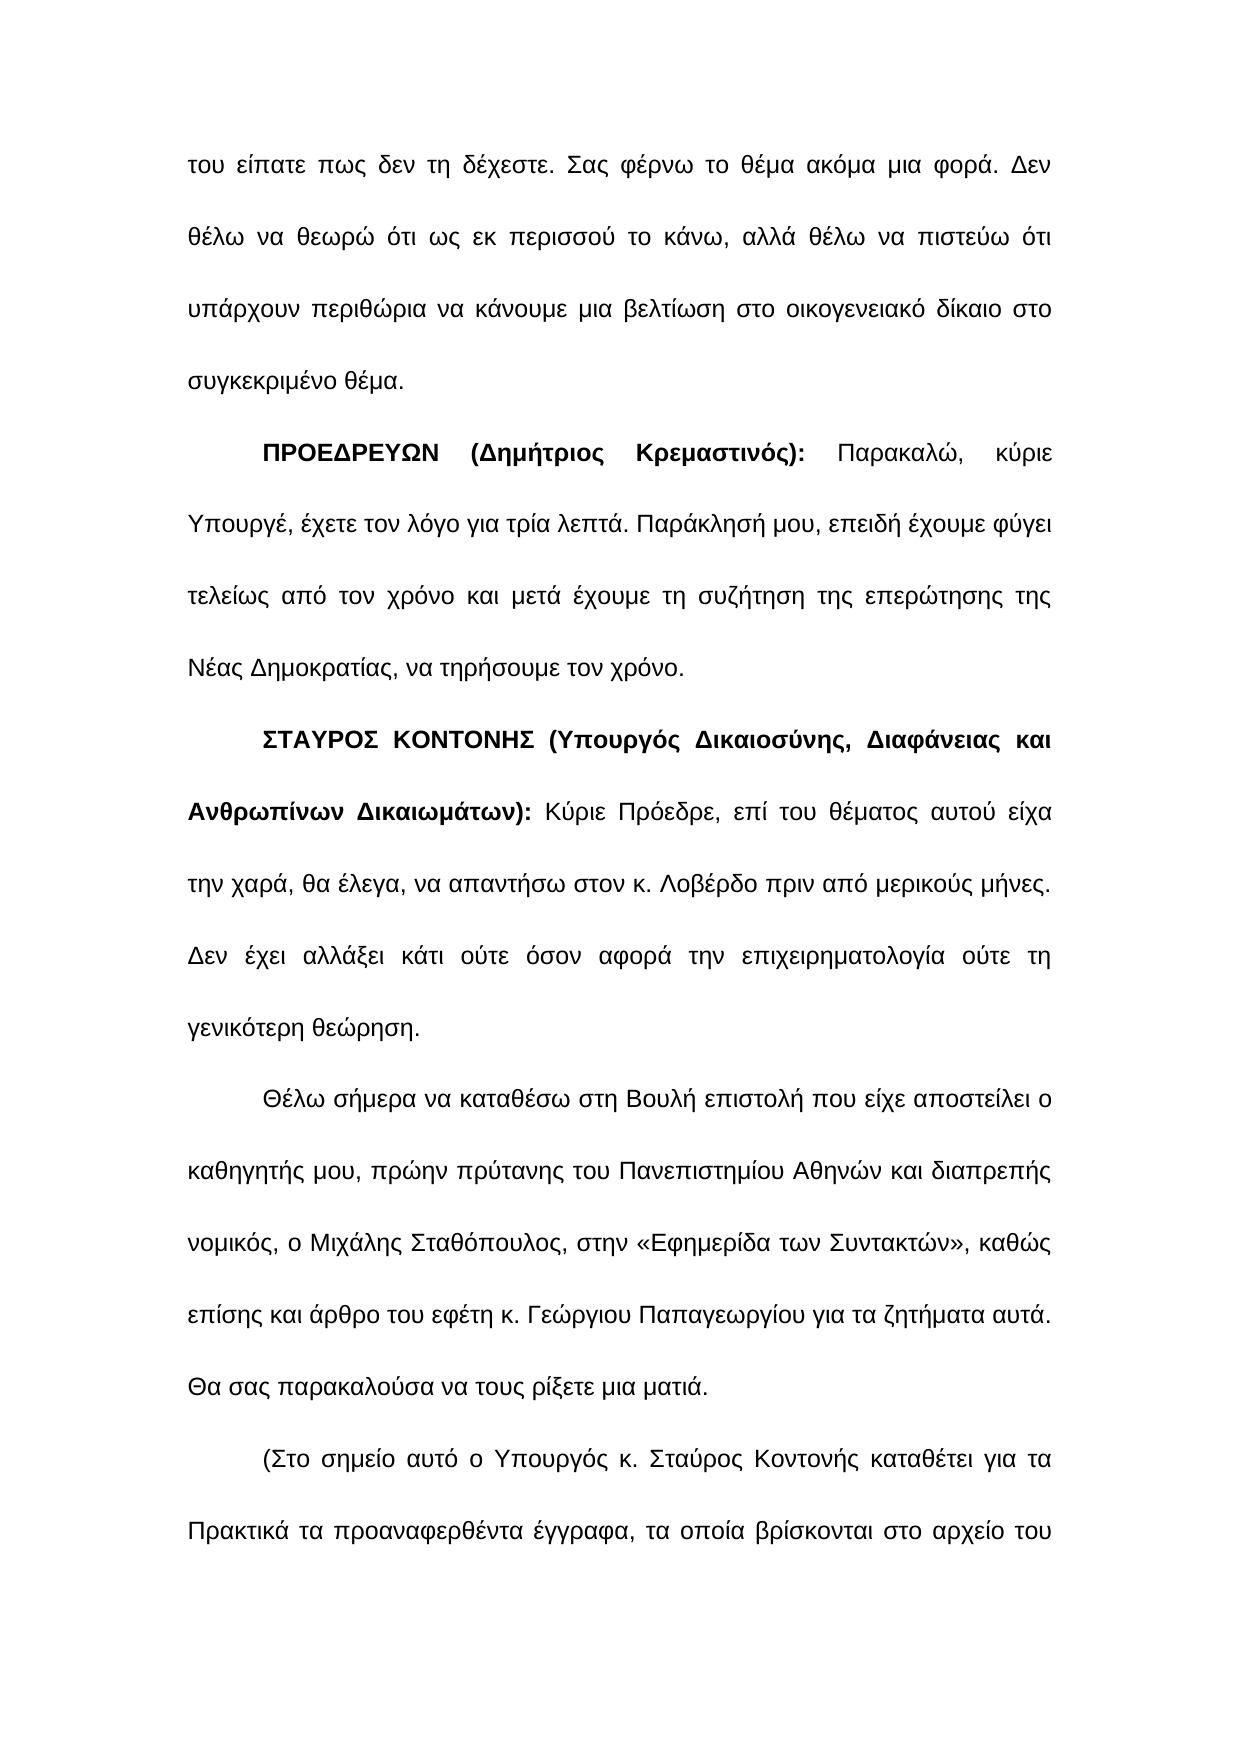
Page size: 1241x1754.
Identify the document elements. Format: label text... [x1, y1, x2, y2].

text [187, 1444, 1053, 1544]
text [187, 150, 1053, 394]
text ΣΤΑΥΡΟΣ ΚΟΝΤΟΝΗΣ (Υπουργός Δικαιοσύνης, Διαφάνειας και Ανθρωπίνων Δικαιωμάτων): Κύριε Πρόεδρε, επί του θέματος αυτού είχα την χαρά, θα έλεγα, να απαντήσω στον κ. Λοβέρδο πριν από μερικούς μήνες. Δεν έχει αλλάξει κάτι ούτε όσον αφορά την επιχειρηματολογία ούτε τη γενικότερη θεώρηση. [187, 725, 1053, 1041]
text ΠΡΟΕΔΡΕΥΩΝ (Δημήτριος Κρεμαστινός): Παρακαλώ, κύριε Υπουργέ, έχετε τον λόγο για τρία λεπτά. Παράκλησή μου, επειδή έχουμε φύγει τελείως από τον χρόνο και μετά έχουμε τη συζήτηση της επερώτησης της Νέας Δημοκρατίας, να τηρήσουμε τον χρόνο. [187, 437, 1053, 682]
text Θέλω σήμερα να καταθέσω στη Βουλή επιστολή που είχε αποστείλει ο καθηγητής μου, πρώην πρύτανης του Πανεπιστημίου Αθηνών και διαπρεπής νομικός, ο Μιχάλης Σταθόπουλος, στην «Εφημερίδα των Συντακτών», καθώς επίσης και άρθρο του εφέτη κ. Γεώργιου Παπαγεωργίου για τα ζητήματα αυτά. Θα σας παρακαλούσα να τους ρίξετε μια ματιά. [187, 1084, 1053, 1401]
